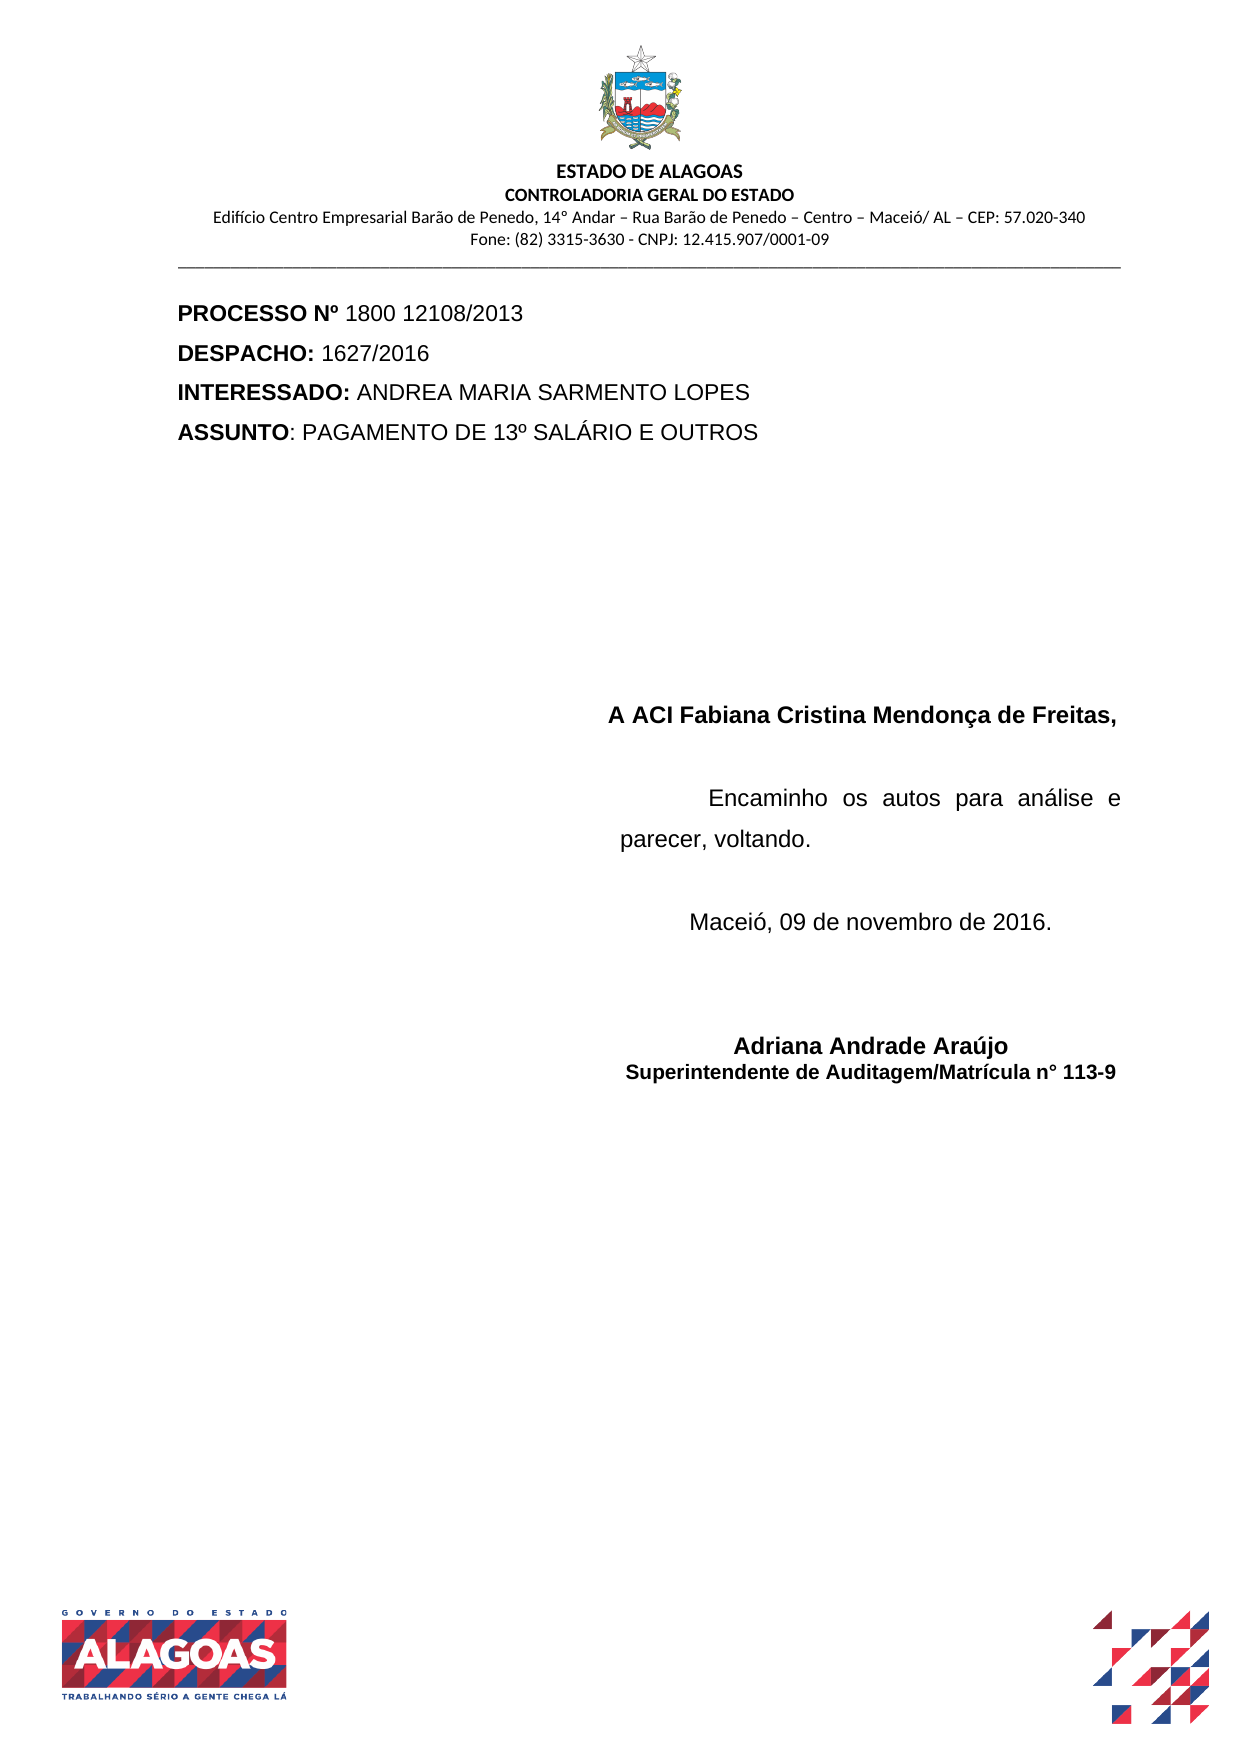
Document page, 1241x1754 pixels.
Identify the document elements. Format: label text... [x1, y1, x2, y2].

picture [598, 45, 682, 150]
text Encaminho os autos para análise e parecer, voltando. [620, 784, 1122, 853]
picture [1092, 1610, 1209, 1724]
text ASSUNTO: PAGAMENTO DE 13º SALÁRIO E OUTROS [177, 419, 1122, 445]
text Maceió, 09 de novembro de 2016. [620, 908, 1122, 936]
text Superintendente de Auditagem/Matrícula n° 113-9 [620, 1060, 1122, 1084]
picture [61, 1610, 287, 1700]
text PROCESSO Nº 1800 12108/2013 [177, 300, 1122, 327]
text A ACI Fabiana Cristina Mendonça de Freitas, [177, 701, 1122, 729]
text INTERESSADO: ANDREA MARIA SARMENTO LOPES [177, 379, 1122, 406]
text Adriana Andrade Araújo [620, 1032, 1122, 1060]
text DESPACHO: 1627/2016 [177, 340, 1122, 366]
